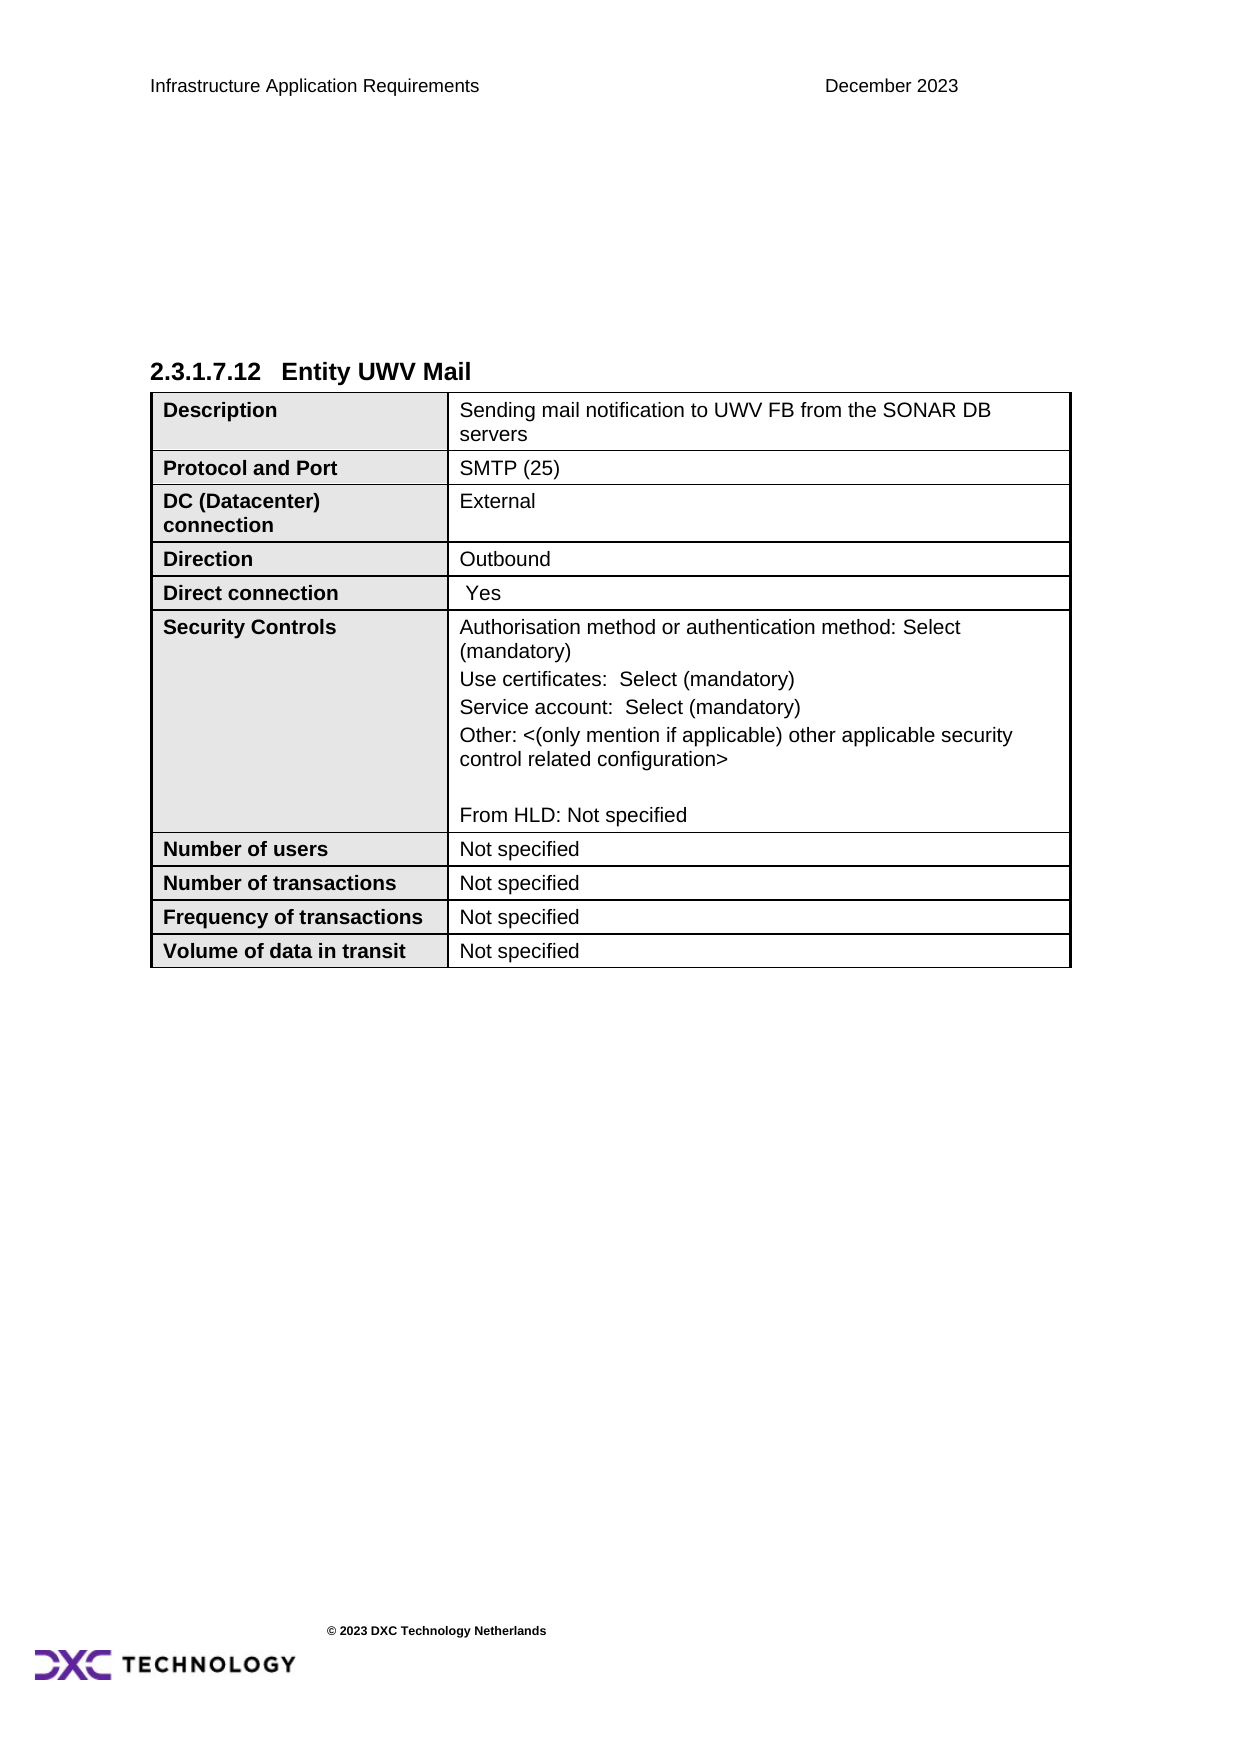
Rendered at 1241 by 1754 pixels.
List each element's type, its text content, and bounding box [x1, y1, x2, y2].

table_header Description [153, 393, 447, 449]
table_cell Direct connection [153, 577, 447, 609]
picture [34, 1650, 296, 1680]
table_cell Not specified [449, 935, 1069, 967]
table_cell [449, 577, 1069, 609]
table_cell Frequency of transactions [153, 901, 447, 933]
subtitle Entity UWV Mail [150, 357, 1069, 386]
table_cell Security Controls [153, 611, 447, 831]
table_cell Direction [153, 543, 447, 575]
table_cell [449, 485, 1069, 541]
table_cell DC (Datacenter) connection [153, 485, 447, 541]
table_cell Number of users [153, 833, 447, 865]
table_cell [449, 543, 1069, 575]
table_cell Authorisation method or authentication method: (mandatory) Use certificates: (mandatory) Service account: (mandatory) Other: <(only mention if applicable) other applicable security control related configuration> From HLD: Not specified [449, 611, 1069, 831]
table_header Sending mail notification to UWV FB from the SONAR DB servers [449, 393, 1069, 449]
table_cell Protocol and Port [153, 451, 447, 483]
table_cell Number of transactions [153, 867, 447, 899]
table_cell Not specified [449, 833, 1069, 865]
table_cell SMTP (25) [449, 451, 1069, 483]
table_cell Volume of data in transit [153, 935, 447, 967]
table_cell Not specified [449, 867, 1069, 899]
table_cell Not specified [449, 901, 1069, 933]
